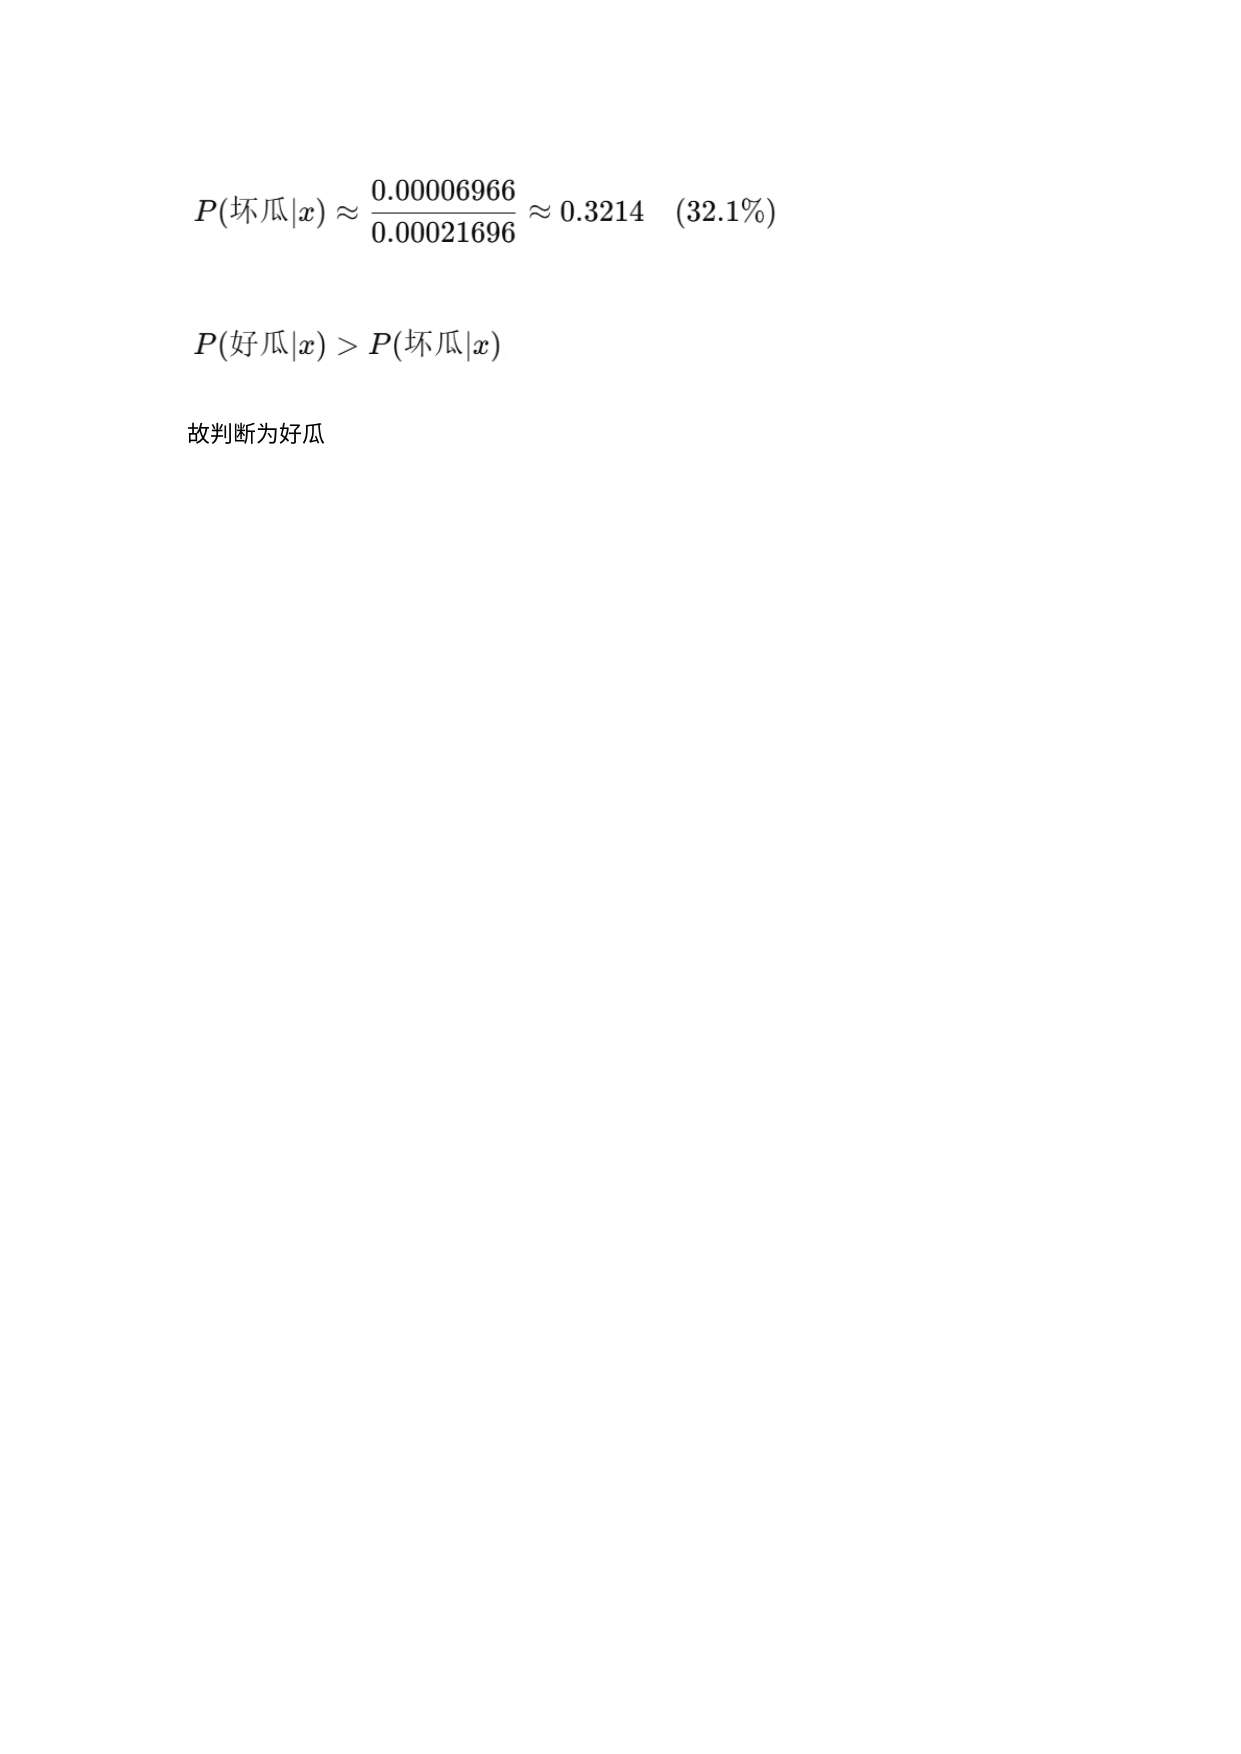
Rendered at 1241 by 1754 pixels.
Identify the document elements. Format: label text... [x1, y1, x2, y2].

picture [187, 162, 790, 262]
text 故判断为好瓜 [187, 400, 1053, 465]
picture [187, 313, 506, 374]
